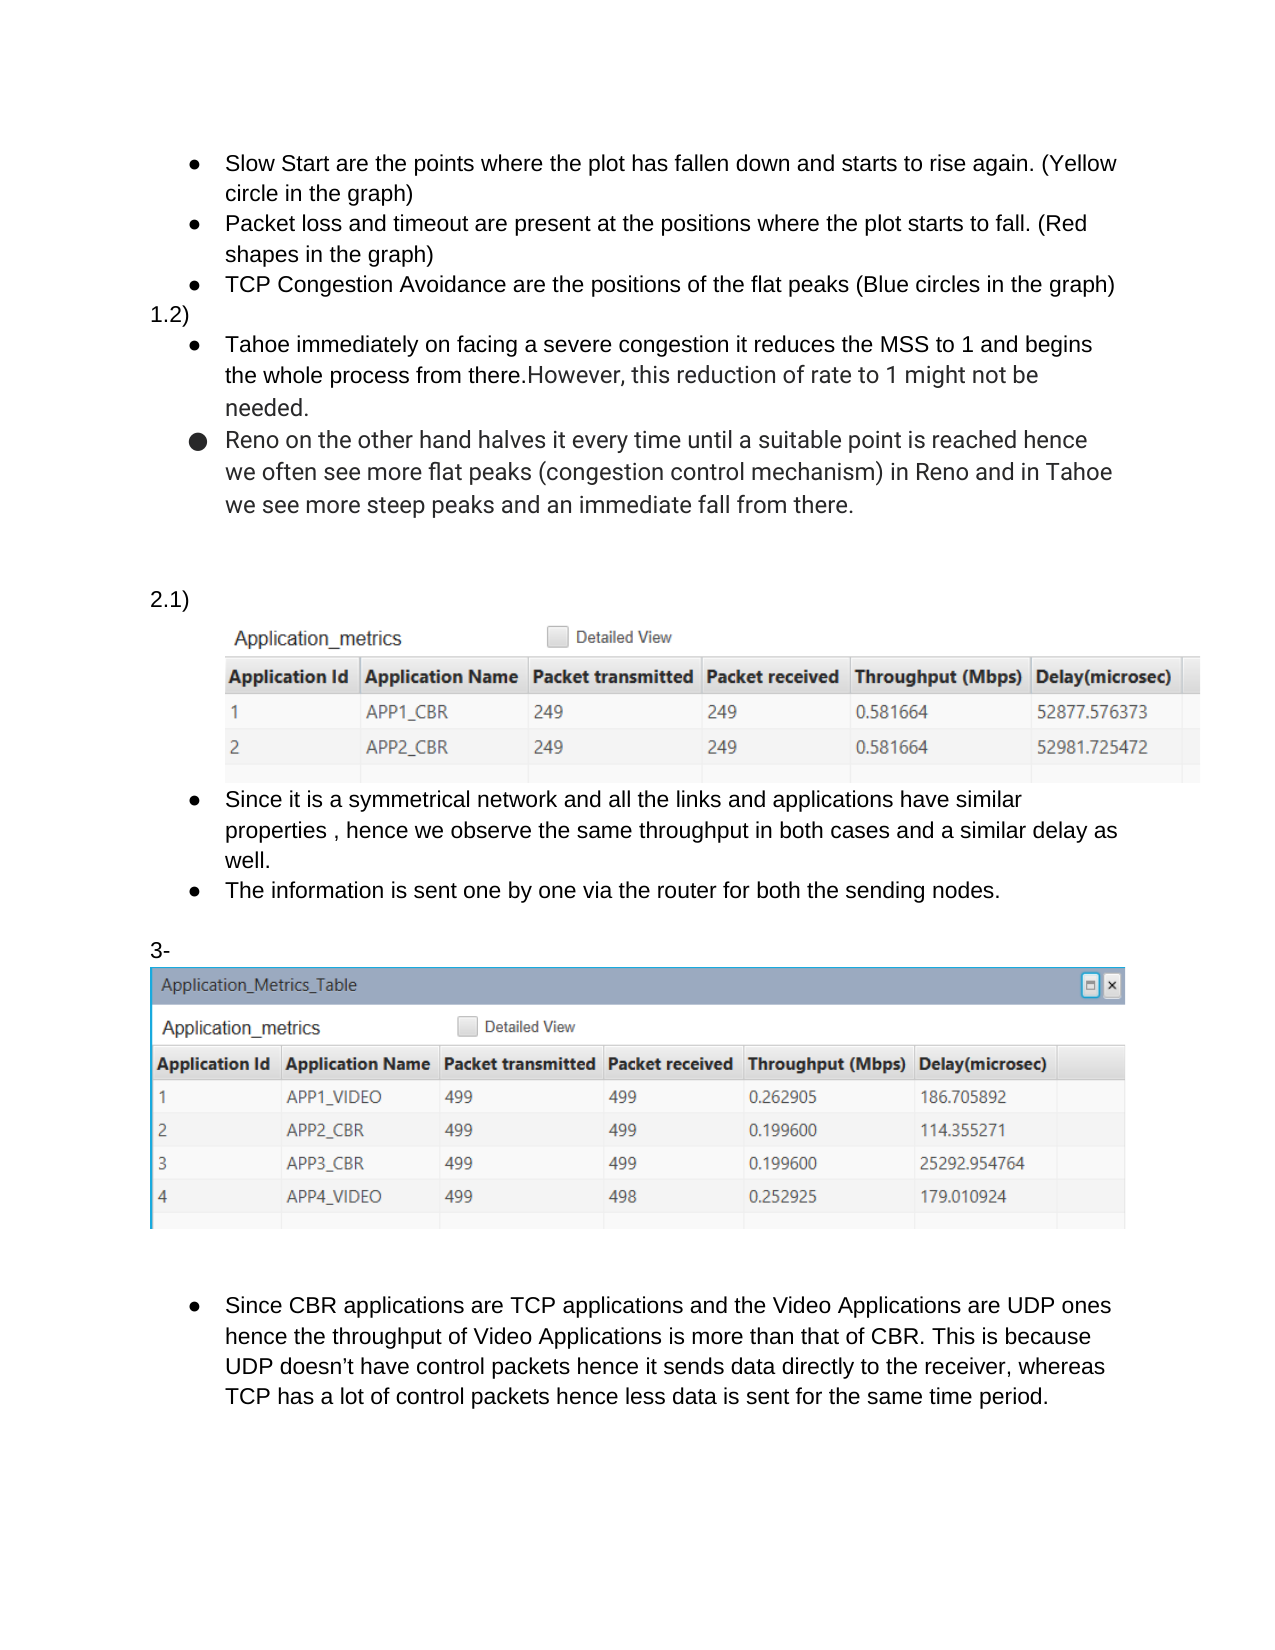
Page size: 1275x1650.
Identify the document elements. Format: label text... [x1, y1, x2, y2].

list Since it is a symmetrical network and all the links and applications have similar properties , hence we observe the same throughput in both cases and a similar delay as well. [187, 786, 1125, 873]
list TCP Congestion Avoidance are the positions of the flat peaks (Blue circles in the graph) [187, 271, 1125, 297]
text 1.2) [150, 301, 1125, 327]
list Packet loss and timeout are present at the positions where the plot starts to fall. (Red shapes in the graph) [187, 210, 1125, 267]
list Tahoe immediately on facing a severe congestion it reduces the MSS to 1 and begins the whole process from there.However, this reduction of rate to 1 might not be needed. [187, 331, 1125, 422]
list Slow Start are the points where the plot has fallen down and starts to rise again. (Yellow circle in the graph) [187, 150, 1125, 207]
list The information is sent one by one via the router for both the sending nodes. [187, 877, 1125, 903]
text 2.1) [150, 586, 1125, 612]
list Since CBR applications are TCP applications and the Video Applications are UDP ones hence the throughput of Video Applications is more than that of CBR. This is because UDP doesn’t have control packets hence it sends data directly to the receiver, whereas TCP has a lot of control packets hence less data is sent for the same time period. [187, 1292, 1125, 1409]
picture [225, 616, 1200, 783]
text 3- [150, 937, 1125, 964]
picture [150, 967, 1125, 1229]
list Reno on the other hand halves it every time until a suitable point is reached hence we often see more flat peaks (congestion control mechanism) in Reno and in Tahoe we see more steep peaks and an immediate fall from there. [187, 426, 1125, 519]
